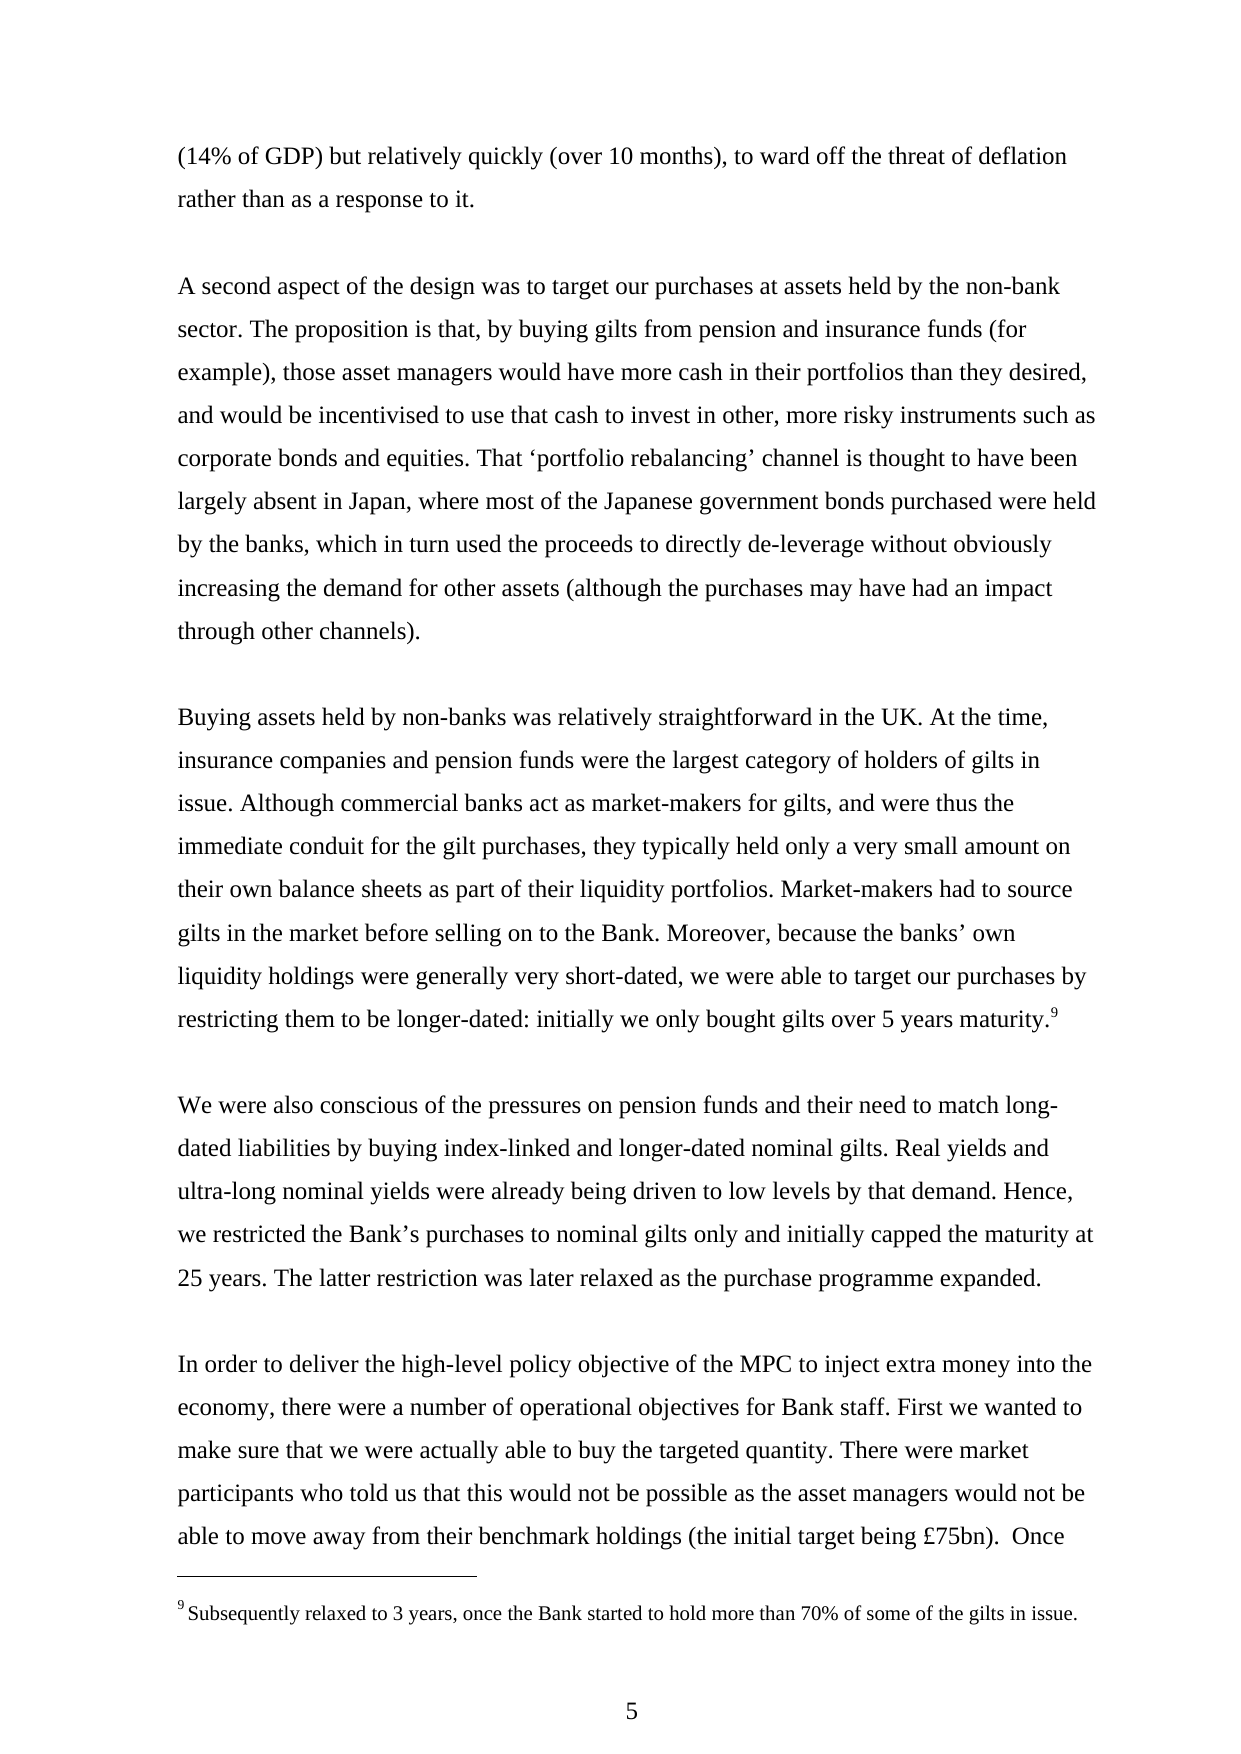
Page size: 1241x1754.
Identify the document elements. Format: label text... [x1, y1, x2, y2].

text (14% of GDP) but relatively quickly (over 10 months), to ward off the threat of deflation rather than as a response to it. [177, 141, 1070, 213]
text We were also conscious of the pressures on pension funds and their need to match long- dated liabilities by buying index-linked and longer-dated nominal gilts. Real yields and ultra-long nominal yields were already being driven to low levels by that demand. Hence, we restricted the Bank’s purchases to nominal gilts only and initially capped the maturity at 25 years. The latter restriction was later relaxed as the purchase programme expanded. [177, 1090, 1095, 1291]
text Buying assets held by non-banks was relatively straightforward in the UK. At the time, insurance companies and pension funds were the largest category of holders of gilts in issue. Although commercial banks act as market-makers for gilts, and were thus the immediate conduit for the gilt purchases, they typically held only a very small amount on their own balance sheets as part of their liquidity portfolios. Market-makers had to source gilts in the market before selling on to the Bank. Moreover, because the banks’ own liquidity holdings were generally very short-dated, we were able to target our purchases by restricting them to be longer-dated: initially we only bought gilts over 5 years maturity.9 [177, 702, 1089, 1033]
text In order to deliver the high-level policy objective of the MPC to inject extra money into the economy, there were a number of operational objectives for Bank staff. First we wanted to make sure that we were actually able to buy the targeted quantity. There were market participants who told us that this would not be possible as the asset managers would not be able to move away from their benchmark holdings (the initial target being £75bn). Once [177, 1349, 1095, 1550]
text A second aspect of the design was to target our purchases at assets held by the non-bank sector. The proposition is that, by buying gilts from pension and insurance funds (for example), those asset managers would have more cash in their portfolios than they desired, and would be incentivised to use that cash to invest in other, more risky instruments such as corporate bonds and equities. That ‘portfolio rebalancing’ channel is thought to have been largely absent in Japan, where most of the Japanese government bonds purchased were held by the banks, which in turn used the proceeds to directly de-leverage without obviously increasing the demand for other assets (although the purchases may have had an impact through other channels). [177, 271, 1099, 644]
text 9 Subsequently relaxed to 3 years, once the Bank started to hold more than 70% of some of the gilts in issue. [177, 1570, 1144, 1625]
